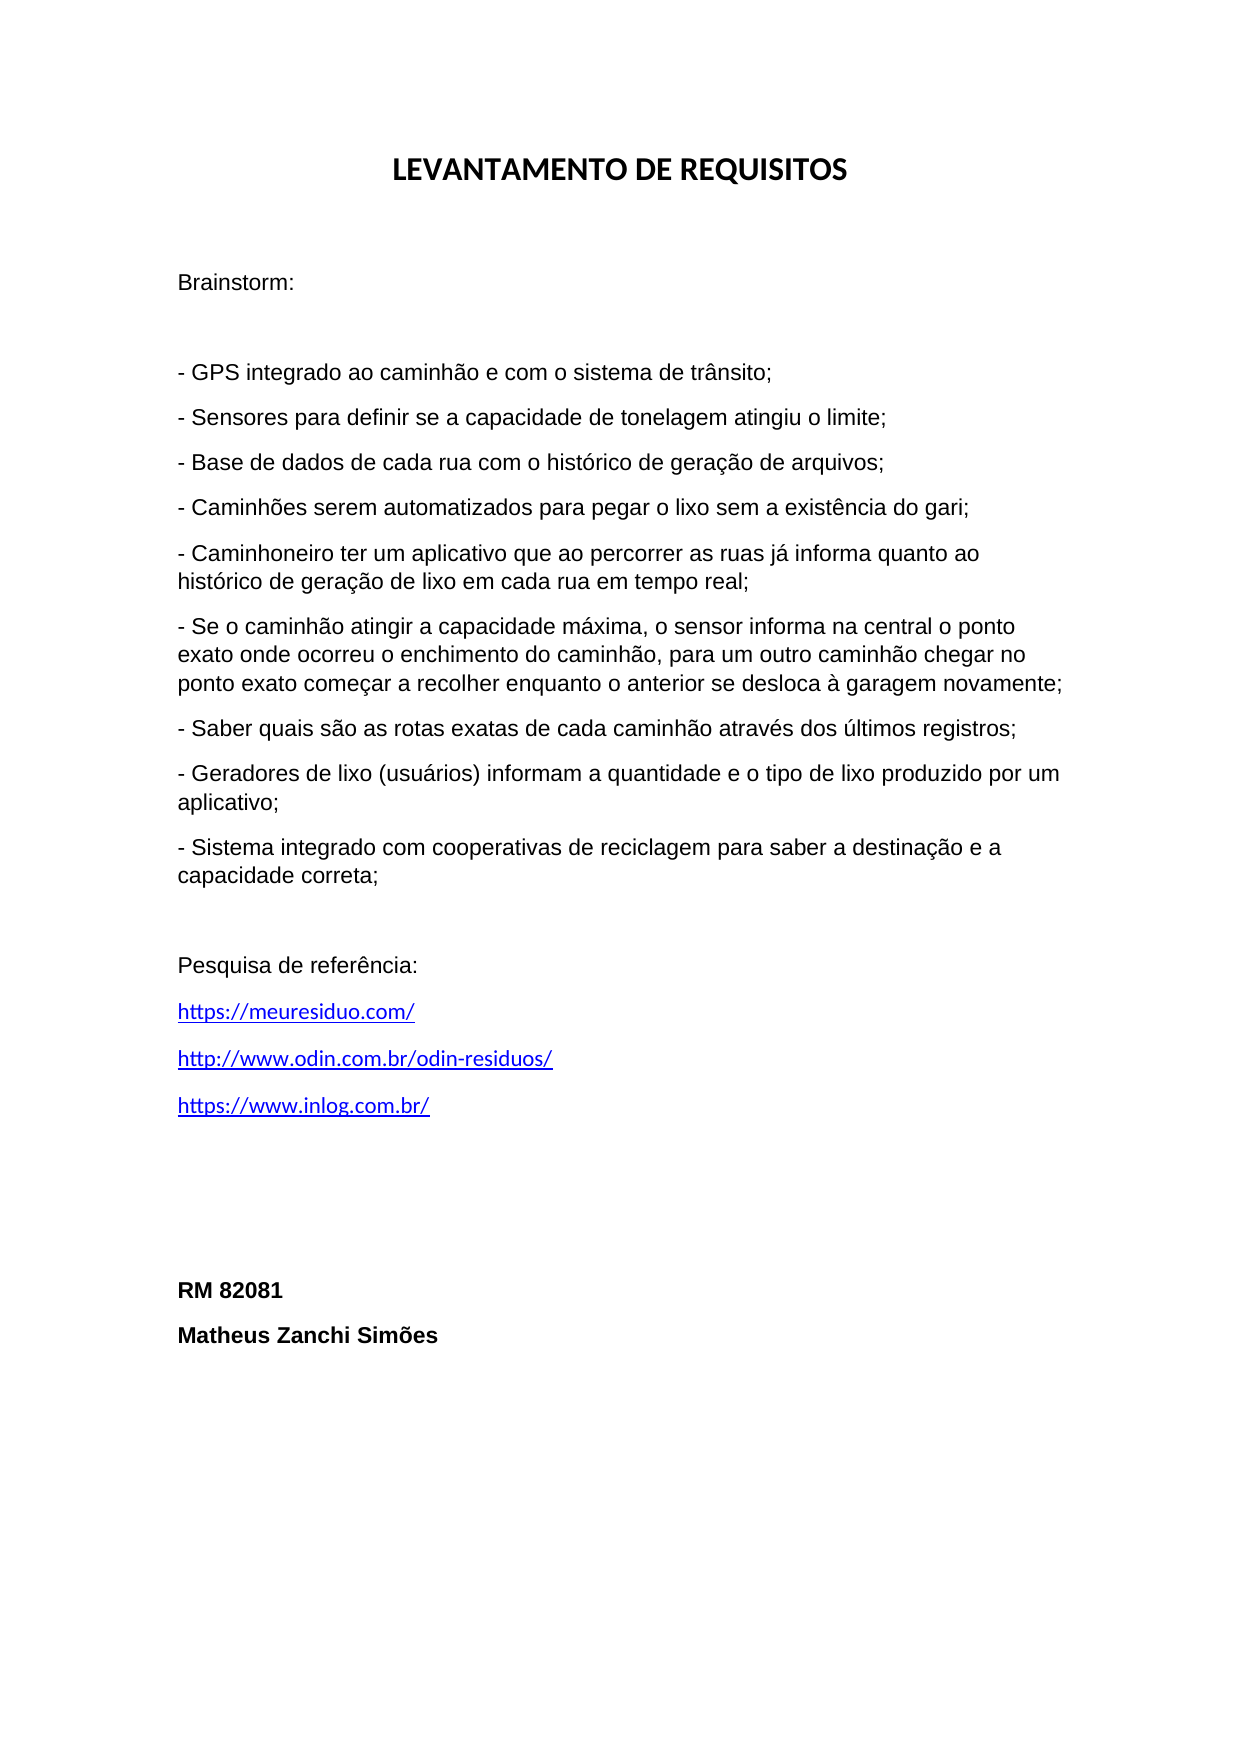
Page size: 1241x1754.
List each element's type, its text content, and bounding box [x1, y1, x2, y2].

text - Sistema integrado com cooperativas de reciclagem para saber a destinação e a capacidade correta; [177, 834, 1063, 888]
text https://meuresiduo.com/ [177, 997, 1063, 1025]
text https://www.inlog.com.br/ [177, 1091, 1063, 1119]
text - Saber quais são as rotas exatas de cada caminhão através dos últimos registros; [177, 715, 1063, 741]
text - Base de dados de cada rua com o histórico de geração de arquivos; [177, 449, 1063, 476]
text - Caminhoneiro ter um aplicativo que ao percorrer as ruas já informa quanto ao histórico de geração de lixo em cada rua em tempo real; [177, 539, 1063, 594]
text - Se o caminhão atingir a capacidade máxima, o sensor informa na central o ponto exato onde ocorreu o enchimento do caminhão, para um outro caminhão chegar no ponto exato começar a recolher enquanto o anterior se desloca à garagem novamente; [177, 613, 1063, 696]
text - Geradores de lixo (usuários) informam a quantidade e o tipo de lixo produzido por um aplicativo; [177, 760, 1063, 815]
text - Caminhões serem automatizados para pegar o lixo sem a existência do gari; [177, 494, 1063, 521]
text - GPS integrado ao caminhão e com o sistema de trânsito; [177, 359, 1063, 385]
text Pesquisa de referência: [177, 952, 1063, 979]
text Matheus Zanchi Simões [177, 1322, 1063, 1348]
text http://www.odin.com.br/odin-residuos/ [177, 1044, 1063, 1072]
text RM 82081 [177, 1277, 1063, 1303]
text Brainstorm: [177, 269, 1063, 295]
text - Sensores para definir se a capacidade de tonelagem atingiu o limite; [177, 404, 1063, 431]
text LEVANTAMENTO DE REQUISITOS [177, 148, 1063, 188]
